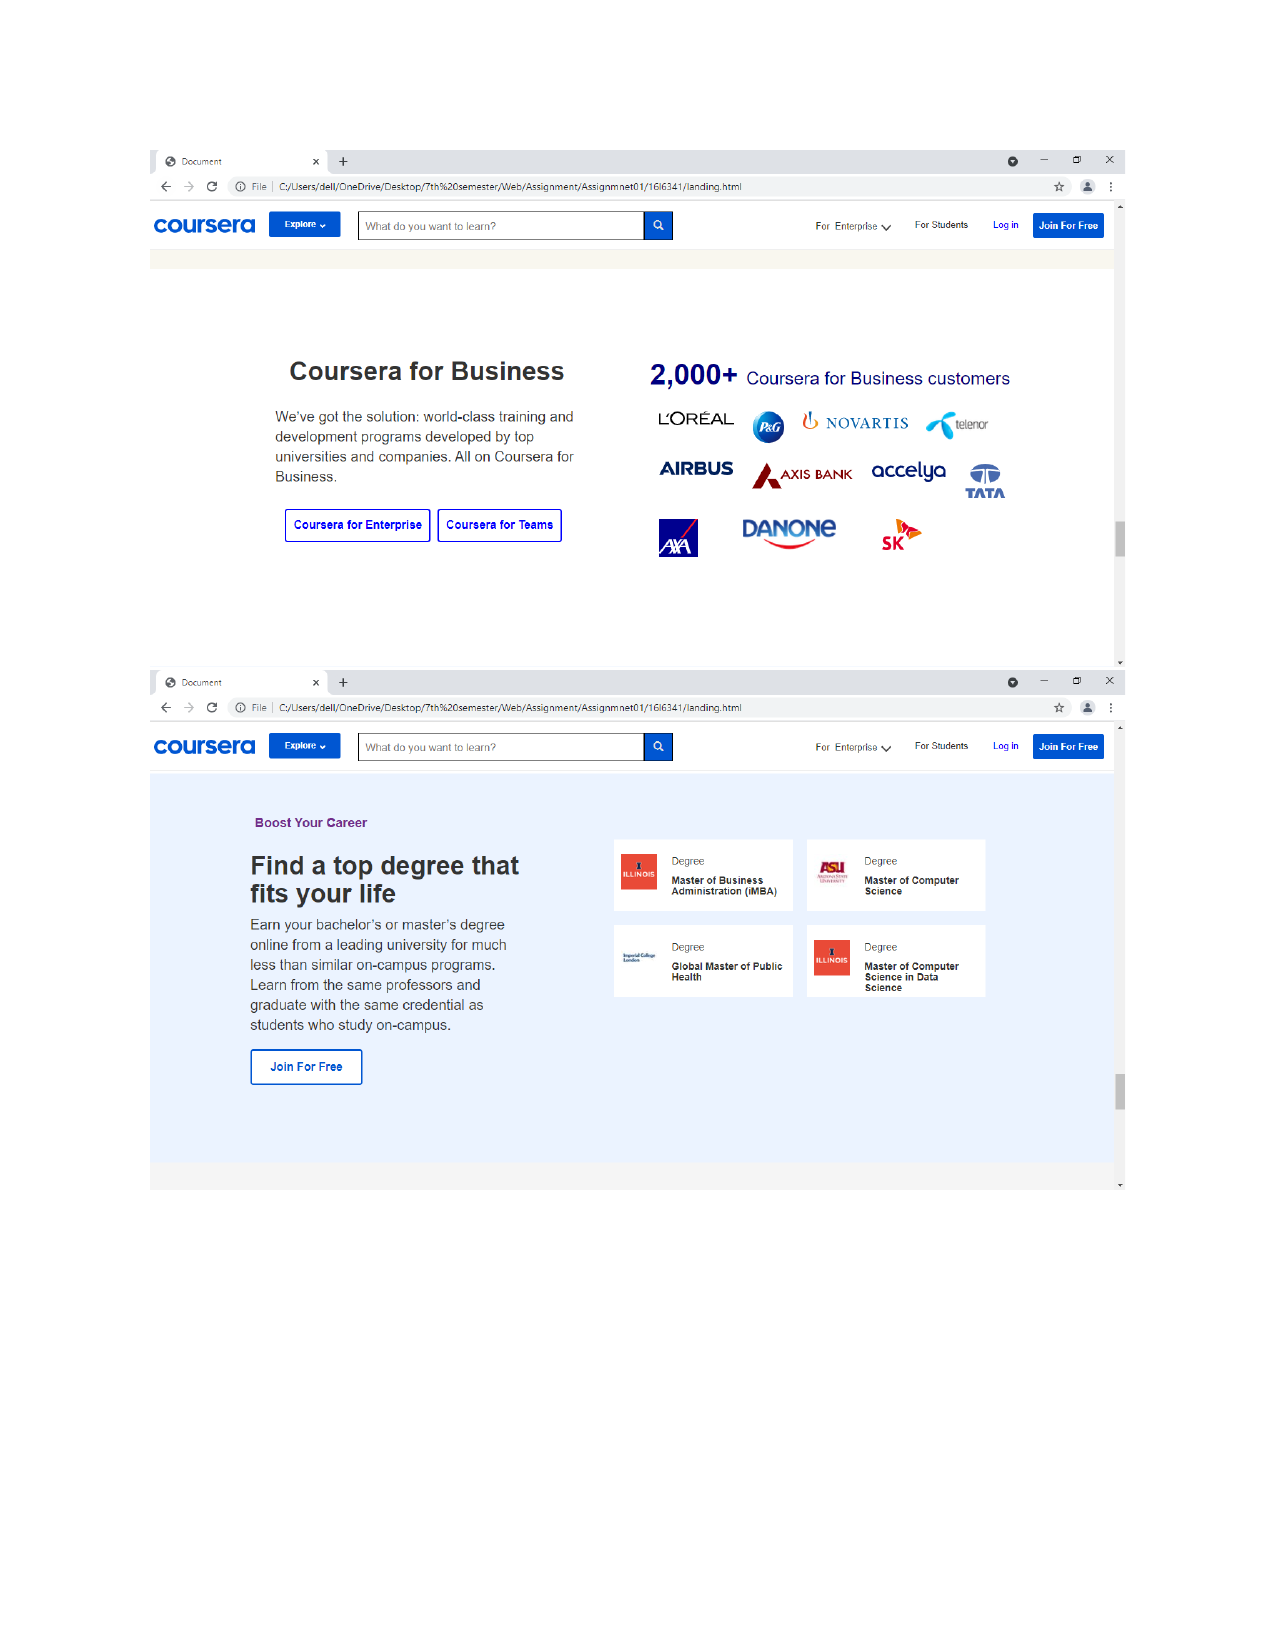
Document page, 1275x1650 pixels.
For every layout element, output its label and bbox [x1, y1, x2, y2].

picture [150, 150, 1125, 667]
picture [150, 670, 1125, 1190]
